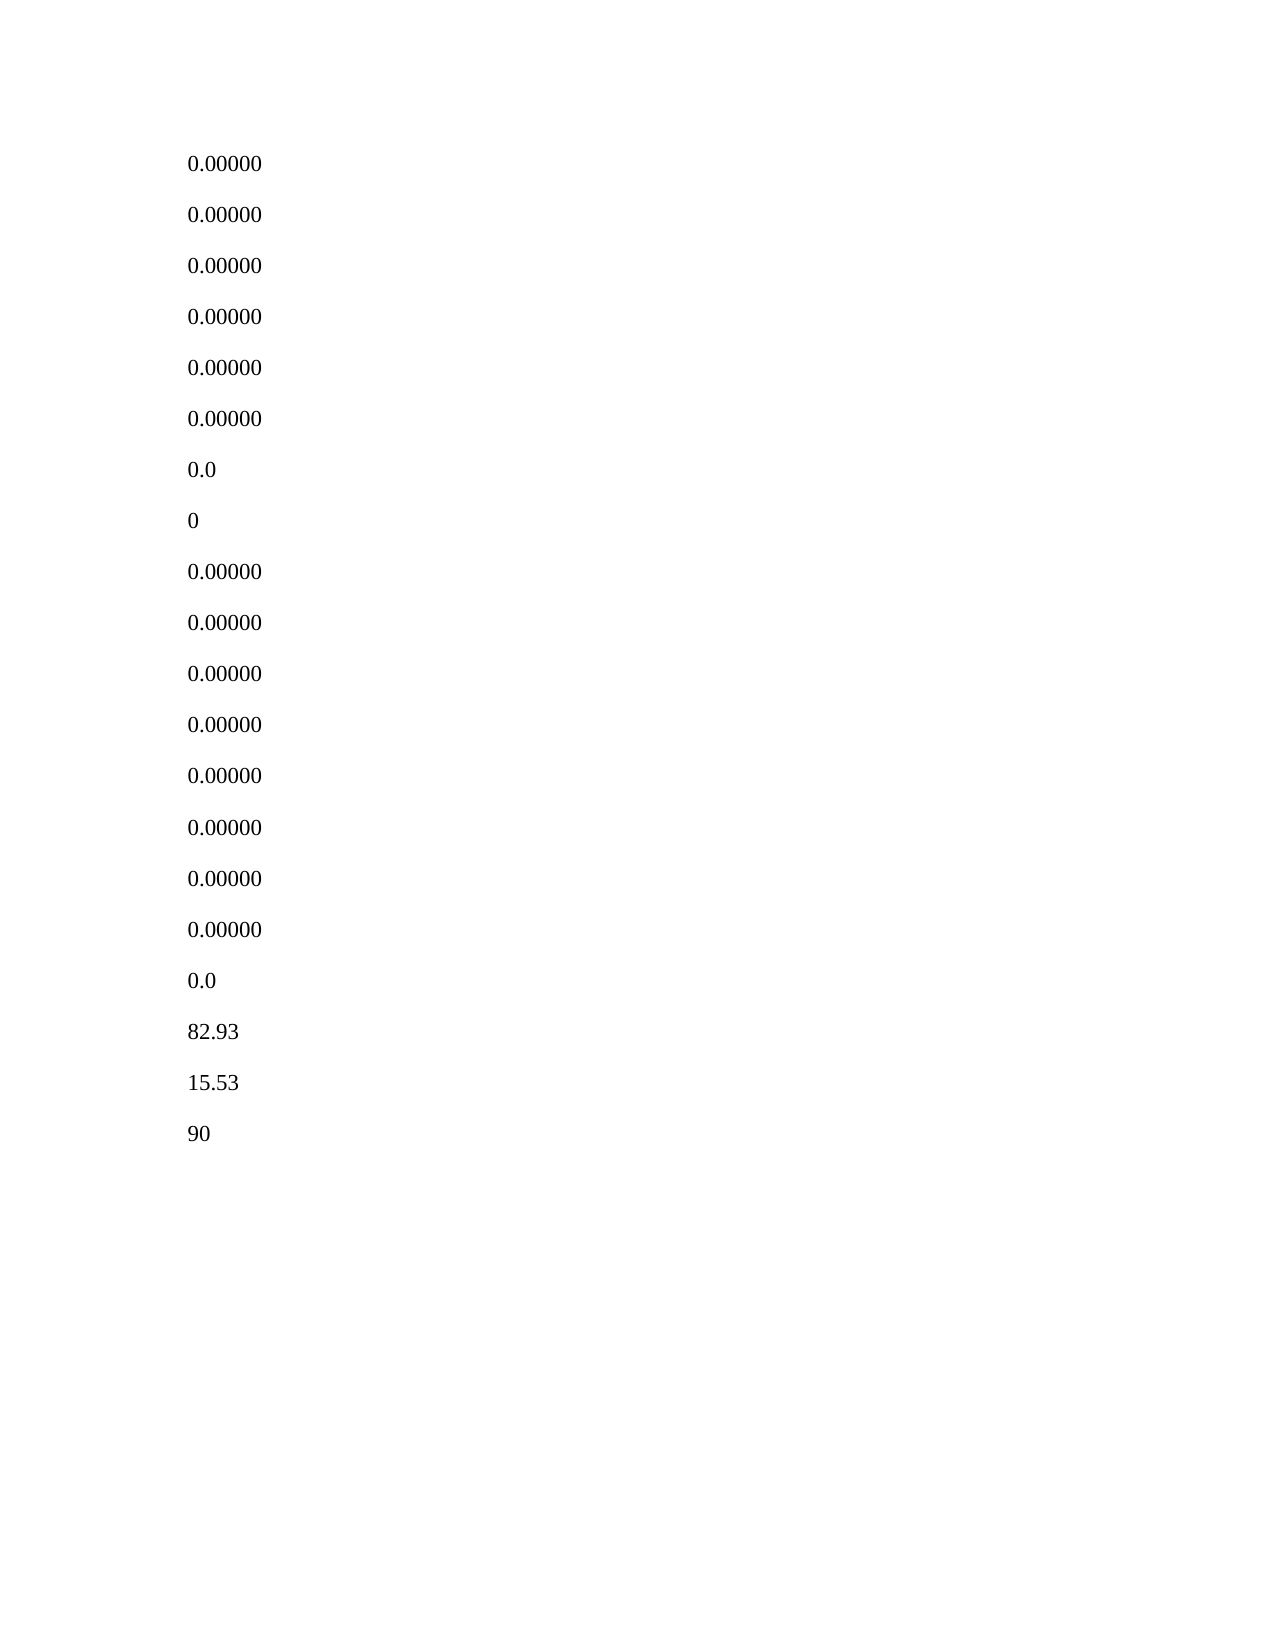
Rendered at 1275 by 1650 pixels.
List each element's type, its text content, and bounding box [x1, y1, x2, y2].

table_cell 0.00000 [176, 865, 1076, 916]
table_cell 0.00000 [176, 916, 1076, 967]
table_cell 0.00000 [176, 405, 1076, 456]
table_cell 0.0 [176, 967, 1076, 1018]
table_cell 0.00000 [176, 150, 1076, 201]
table_cell 82.93 [176, 1018, 1076, 1069]
table_cell 0.00000 [176, 303, 1076, 354]
table_cell 0.00000 [176, 763, 1076, 813]
table_cell 0.00000 [176, 558, 1076, 609]
table_cell 0.00000 [176, 609, 1076, 660]
table_cell 0.00000 [176, 660, 1076, 711]
table_cell 0.00000 [176, 711, 1076, 762]
table_cell 15.53 [176, 1069, 1076, 1120]
table_cell 90 [176, 1120, 1076, 1171]
table_cell 0 [176, 507, 1076, 558]
table_cell 0.00000 [176, 814, 1076, 864]
table_cell 0.00000 [176, 354, 1076, 405]
table_cell 0.00000 [176, 201, 1076, 252]
table_cell 0.00000 [176, 252, 1076, 303]
table_cell 0.0 [176, 456, 1076, 507]
